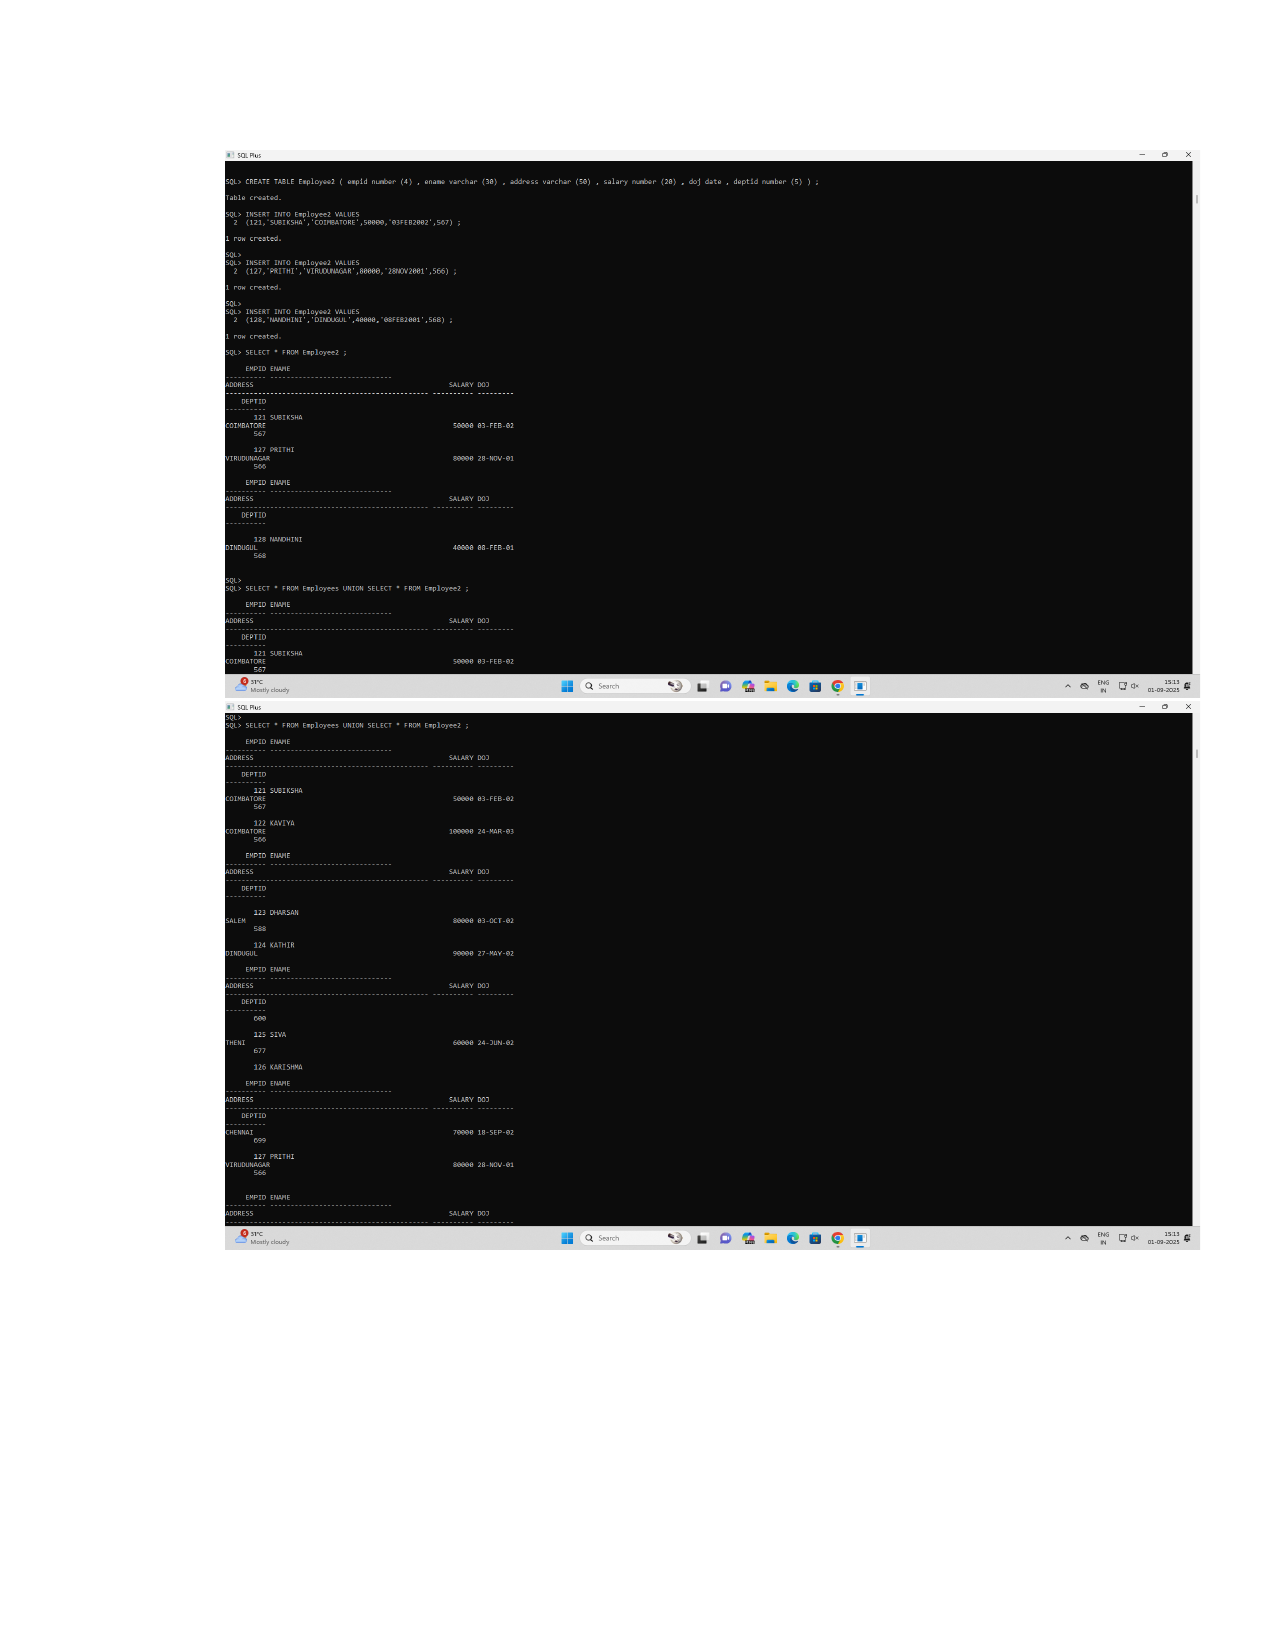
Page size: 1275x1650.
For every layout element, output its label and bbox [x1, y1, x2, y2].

picture [225, 701, 1200, 1250]
picture [225, 150, 1200, 698]
